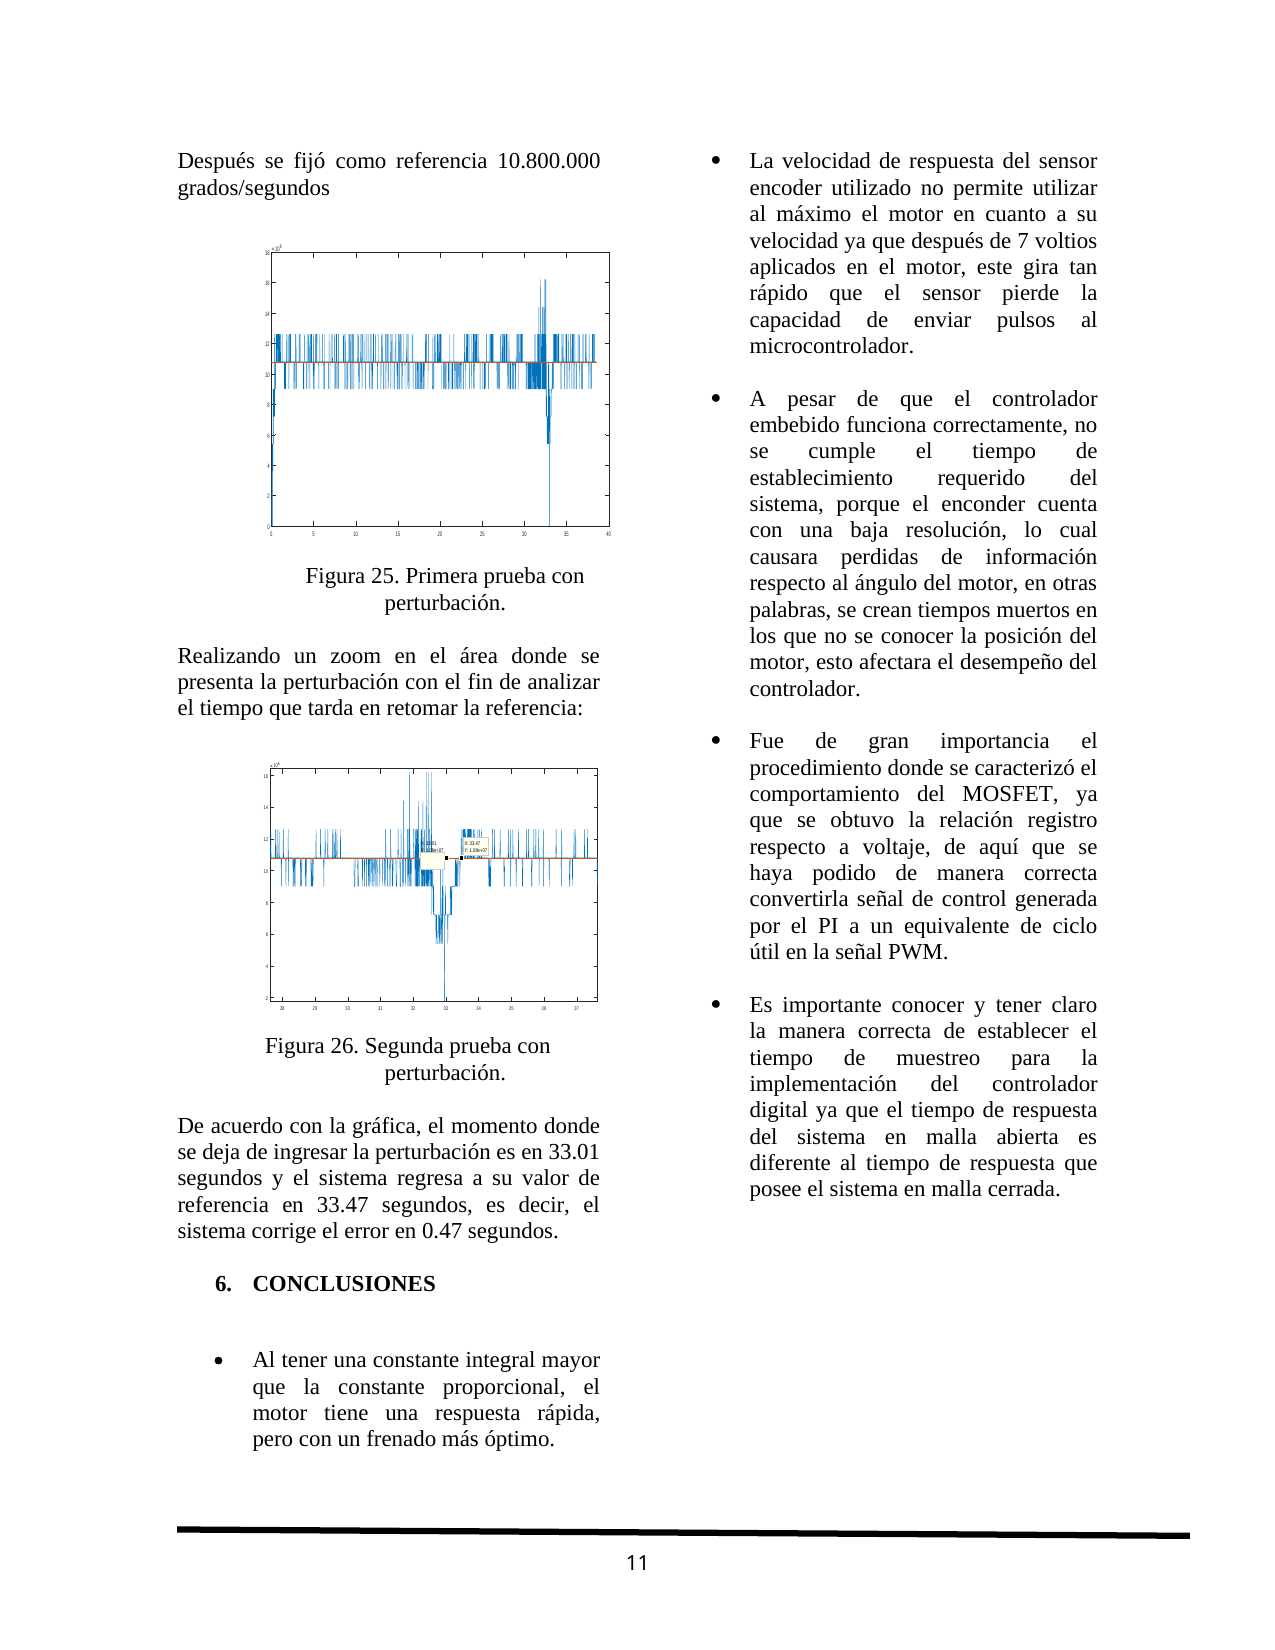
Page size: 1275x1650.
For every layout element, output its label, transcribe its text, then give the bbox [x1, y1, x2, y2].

list Es importante conocer y tener claro la manera correcta de establecer el tiempo de muestreo para la implementación del controlador digital ya que el tiempo de respuesta del sistema en malla abierta es diferente al tiempo de respuesta que posee el sistema en malla cerrada. [712, 991, 1098, 1202]
text Realizando un zoom en el área donde se presenta la perturbación con el fin de analizar el tiempo que tarda en retomar la referencia: [177, 642, 601, 721]
list CONCLUSIONES [215, 1270, 601, 1296]
list La velocidad de respuesta del sensor encoder utilizado no permite utilizar al máximo el motor en cuanto a su velocidad ya que después de 7 voltios aplicados en el motor, este gira tan rápido que el sensor pierde la capacidad de enviar pulsos al microcontrolador. [712, 148, 1098, 358]
list Al tener una constante integral mayor que la constante proporcional, el motor tiene una respuesta rápida, pero con un frenado más óptimo. [215, 1346, 601, 1452]
list Fue de gran importancia el procedimiento donde se caracterizó el comportamiento del MOSFET, ya que se obtuvo la relación registro respecto a voltaje, de aquí que se haya podido de manera correcta convertirla señal de control generada por el PI a un equivalente de ciclo útil en la señal PWM. [712, 727, 1098, 964]
list A pesar de que el controlador embebido funciona correctamente, no se cumple el tiempo de establecimiento requerido del sistema, porque el enconder cuenta con una baja resolución, lo cual causara perdidas de información respecto al ángulo del motor, en otras palabras, se crean tiempos muertos en los que no se conocer la posición del motor, esto afectara el desempeño del controlador. [712, 385, 1098, 701]
text Figura 25. Primera prueba con perturbación. [215, 227, 601, 615]
text Figura 26. Segunda prueba con perturbación. [215, 1033, 601, 1085]
text De acuerdo con la gráfica, el momento donde se deja de ingresar la perturbación es en 33.01 segundos y el sistema regresa a su valor de referencia en 33.47 segundos, es decir, el sistema corrige el error en 0.47 segundos. [177, 1112, 601, 1243]
text Después se fijó como referencia 10.800.000 grados/segundos [177, 148, 601, 200]
